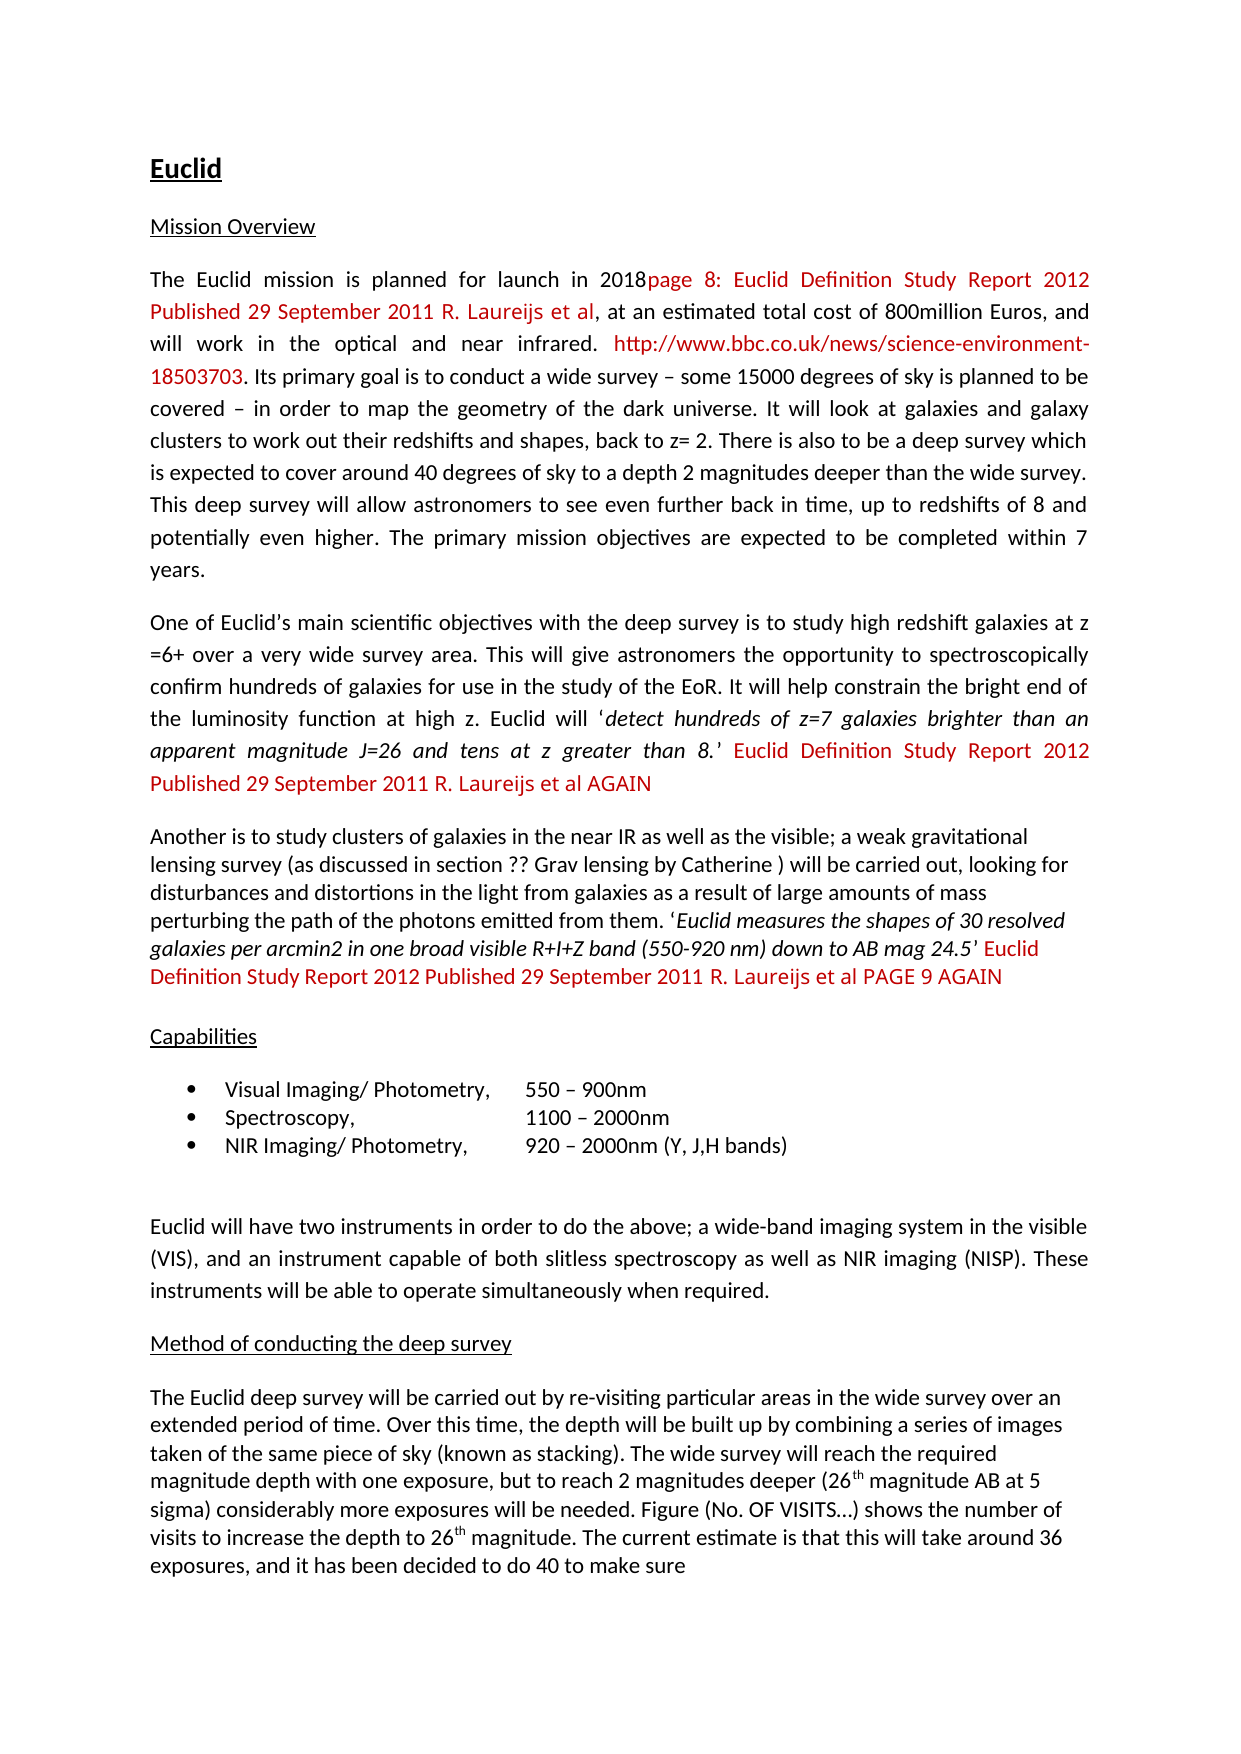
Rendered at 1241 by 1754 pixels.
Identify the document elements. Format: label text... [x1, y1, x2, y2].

text Euclid will have two instruments in order to do the above; a wide-band imaging system in the visible (VIS), and an instrument capable of both slitless spectroscopy as well as NIR imaging (NISP). These instruments will be able to operate simultaneously when required. [150, 1212, 1090, 1304]
text Capabilities [150, 1022, 1090, 1050]
text Euclid [150, 150, 1090, 186]
text The Euclid mission is planned for launch in 2018page 8: Euclid Definition Study Report 2012 Published 29 September 2011 R. Laureijs et al, at an estimated total cost of 800million Euros, and will work in the optical and near infrared. http://www.bbc.co.uk/news/science-environment-18503703. Its primary goal is to conduct a wide survey – some 15000 degrees of sky is planned to be covered – in order to map the geometry of the dark universe. It will look at galaxies and galaxy clusters to work out their redshifts and shapes, back to z= 2. There is also to be a deep survey which is expected to cover around 40 degrees of sky to a depth 2 magnitudes deeper than the wide survey. This deep survey will allow astronomers to see even further back in time, up to redshifts of 8 and potentially even higher. The primary mission objectives are expected to be completed within 7 years. [150, 265, 1090, 583]
list Visual Imaging/ Photometry, 550 – 900nm [187, 1075, 1090, 1103]
text One of Euclid’s main scientific objectives with the deep survey is to study high redshift galaxies at z =6+ over a very wide survey area. This will give astronomers the opportunity to spectroscopically confirm hundreds of galaxies for use in the study of the EoR. It will help constrain the bright end of the luminosity function at high z. Euclid will ‘detect hundreds of z=7 galaxies brighter than an apparent magnitude J=26 and tens at z greater than 8.’ Euclid Definition Study Report 2012 Published 29 September 2011 R. Laureijs et al AGAIN [150, 608, 1090, 797]
text The Euclid deep survey will be carried out by re-visiting particular areas in the wide survey over an extended period of time. Over this time, the depth will be built up by combining a series of images taken of the same piece of sky (known as stacking). The wide survey will reach the required magnitude depth with one exposure, but to reach 2 magnitudes deeper (26th magnitude AB at 5 sigma) considerably more exposures will be needed. Figure (No. OF VISITS…) shows the number of visits to increase the depth to 26th magnitude. The current estimate is that this will take around 36 exposures, and it has been decided to do 40 to make sure [150, 1383, 1090, 1579]
text Mission Overview [150, 212, 1090, 240]
text Another is to study clusters of galaxies in the near IR as well as the visible; a weak gravitational lensing survey (as discussed in section ?? Grav lensing by Catherine ) will be carried out, looking for disturbances and distortions in the light from galaxies as a result of large amounts of mass perturbing the path of the photons emitted from them. ‘Euclid measures the shapes of 30 resolved galaxies per arcmin2 in one broad visible R+I+Z band (550-920 nm) down to AB mag 24.5’ Euclid Definition Study Report 2012 Published 29 September 2011 R. Laureijs et al PAGE 9 AGAIN [150, 822, 1090, 991]
list Spectroscopy, 1100 – 2000nm [187, 1103, 1090, 1131]
text Method of conducting the deep survey [150, 1329, 1090, 1358]
list NIR Imaging/ Photometry, 920 – 2000nm (Y, J,H bands) [187, 1131, 1090, 1159]
